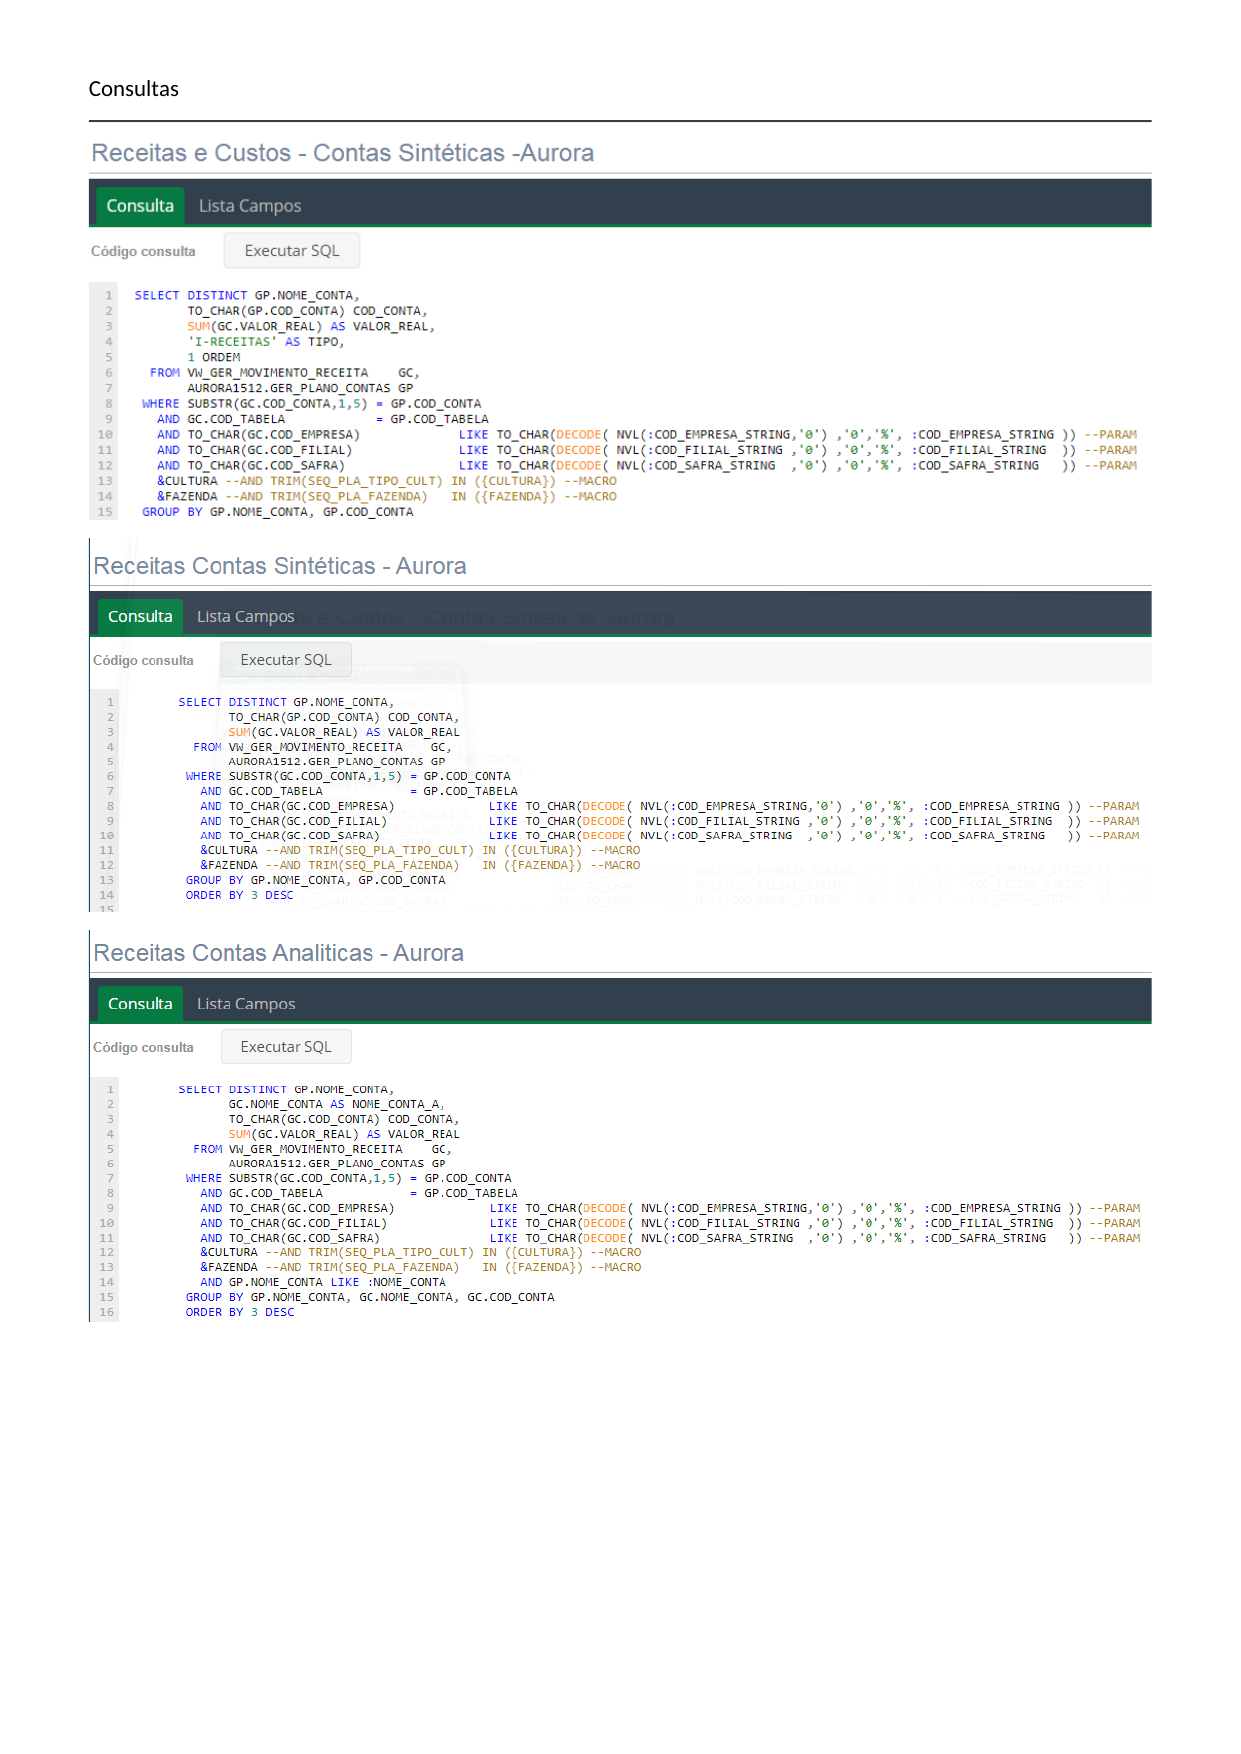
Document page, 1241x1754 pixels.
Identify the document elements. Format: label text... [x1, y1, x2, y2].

picture [88, 930, 1152, 1322]
picture [88, 120, 1152, 520]
text Consultas [89, 74, 1152, 102]
picture [88, 538, 1152, 912]
